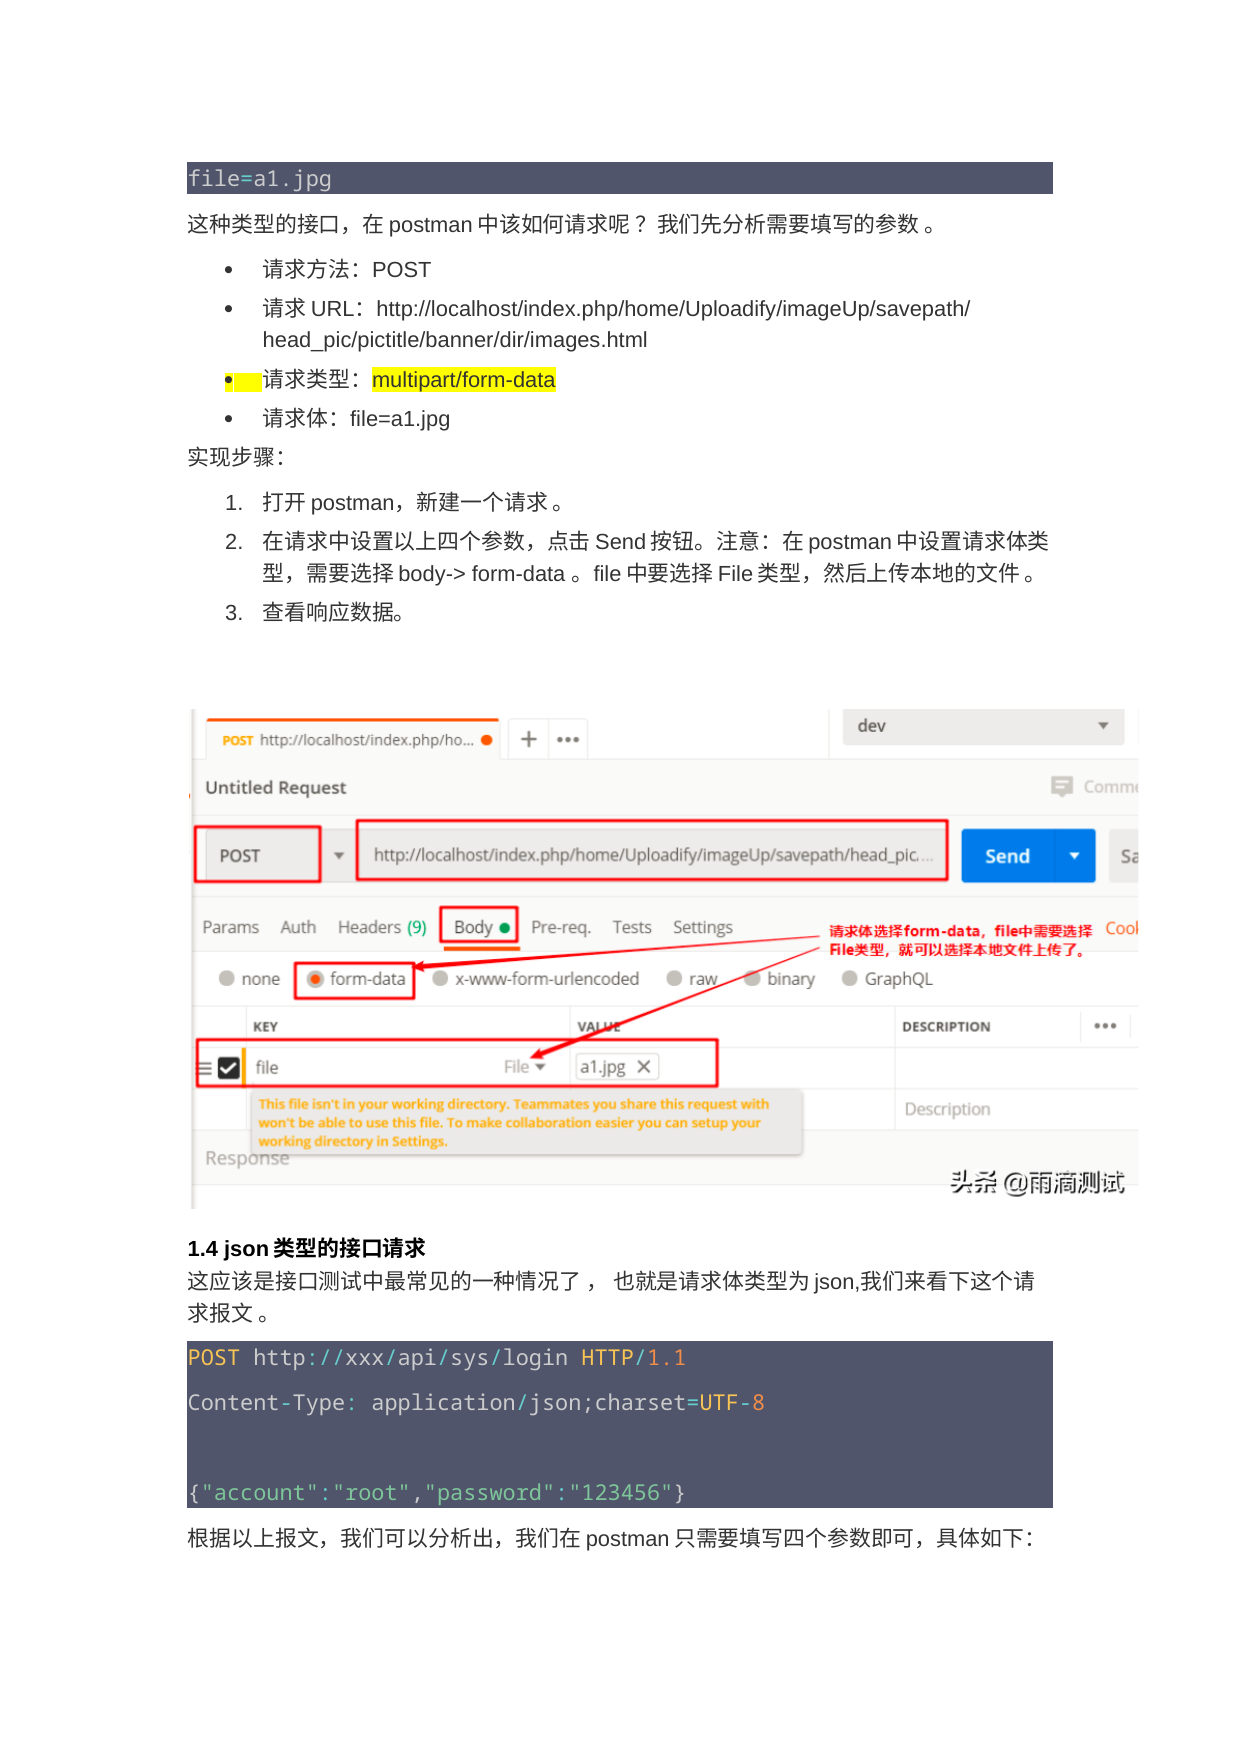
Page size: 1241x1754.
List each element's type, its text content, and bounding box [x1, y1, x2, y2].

picture [187, 707, 1139, 1209]
list 在请求中设置以上四个参数，点击Send按钮。注意：在postman中设置请求体类型，需要选择body-> form-data 。file中要选择File类型，然后上传本地的文件 。 [225, 523, 1053, 588]
list 查看响应数据。 [225, 594, 1053, 627]
text {"account":"root","password":"123456"} [187, 1476, 1053, 1508]
list 打开postman，新建一个请求 。 [225, 484, 1053, 517]
list 请求体：file=a1.jpg [225, 401, 1053, 433]
list 请求方法：POST [225, 252, 1053, 284]
text 1.4 json类型的接口请求 [187, 1231, 1053, 1263]
list 请求类型：multipart/form-data [225, 362, 1053, 394]
list 请求URL：http://localhost/index.php/home/Uploadify/imageUp/savepath/head_pic/pictitle/banner/dir/images.html [225, 291, 1053, 356]
text POST http://xxx/api/sys/login HTTP/1.1 [187, 1341, 1053, 1373]
text 这应该是接口测试中最常见的一种情况了 ， 也就是请求体类型为json,我们来看下这个请求报文 。 [187, 1263, 1053, 1328]
text Content-Type: application/json;charset=UTF-8 [187, 1386, 1053, 1418]
text 这种类型的接口，在postman中该如何请求呢 ？我们先分析需要填写的参数 。 [187, 207, 1053, 239]
text file=a1.jpg [187, 162, 1053, 194]
text 实现步骤： [187, 439, 1053, 472]
text 根据以上报文，我们可以分析出，我们在postman只需要填写四个参数即可，具体如下： [187, 1521, 1053, 1553]
